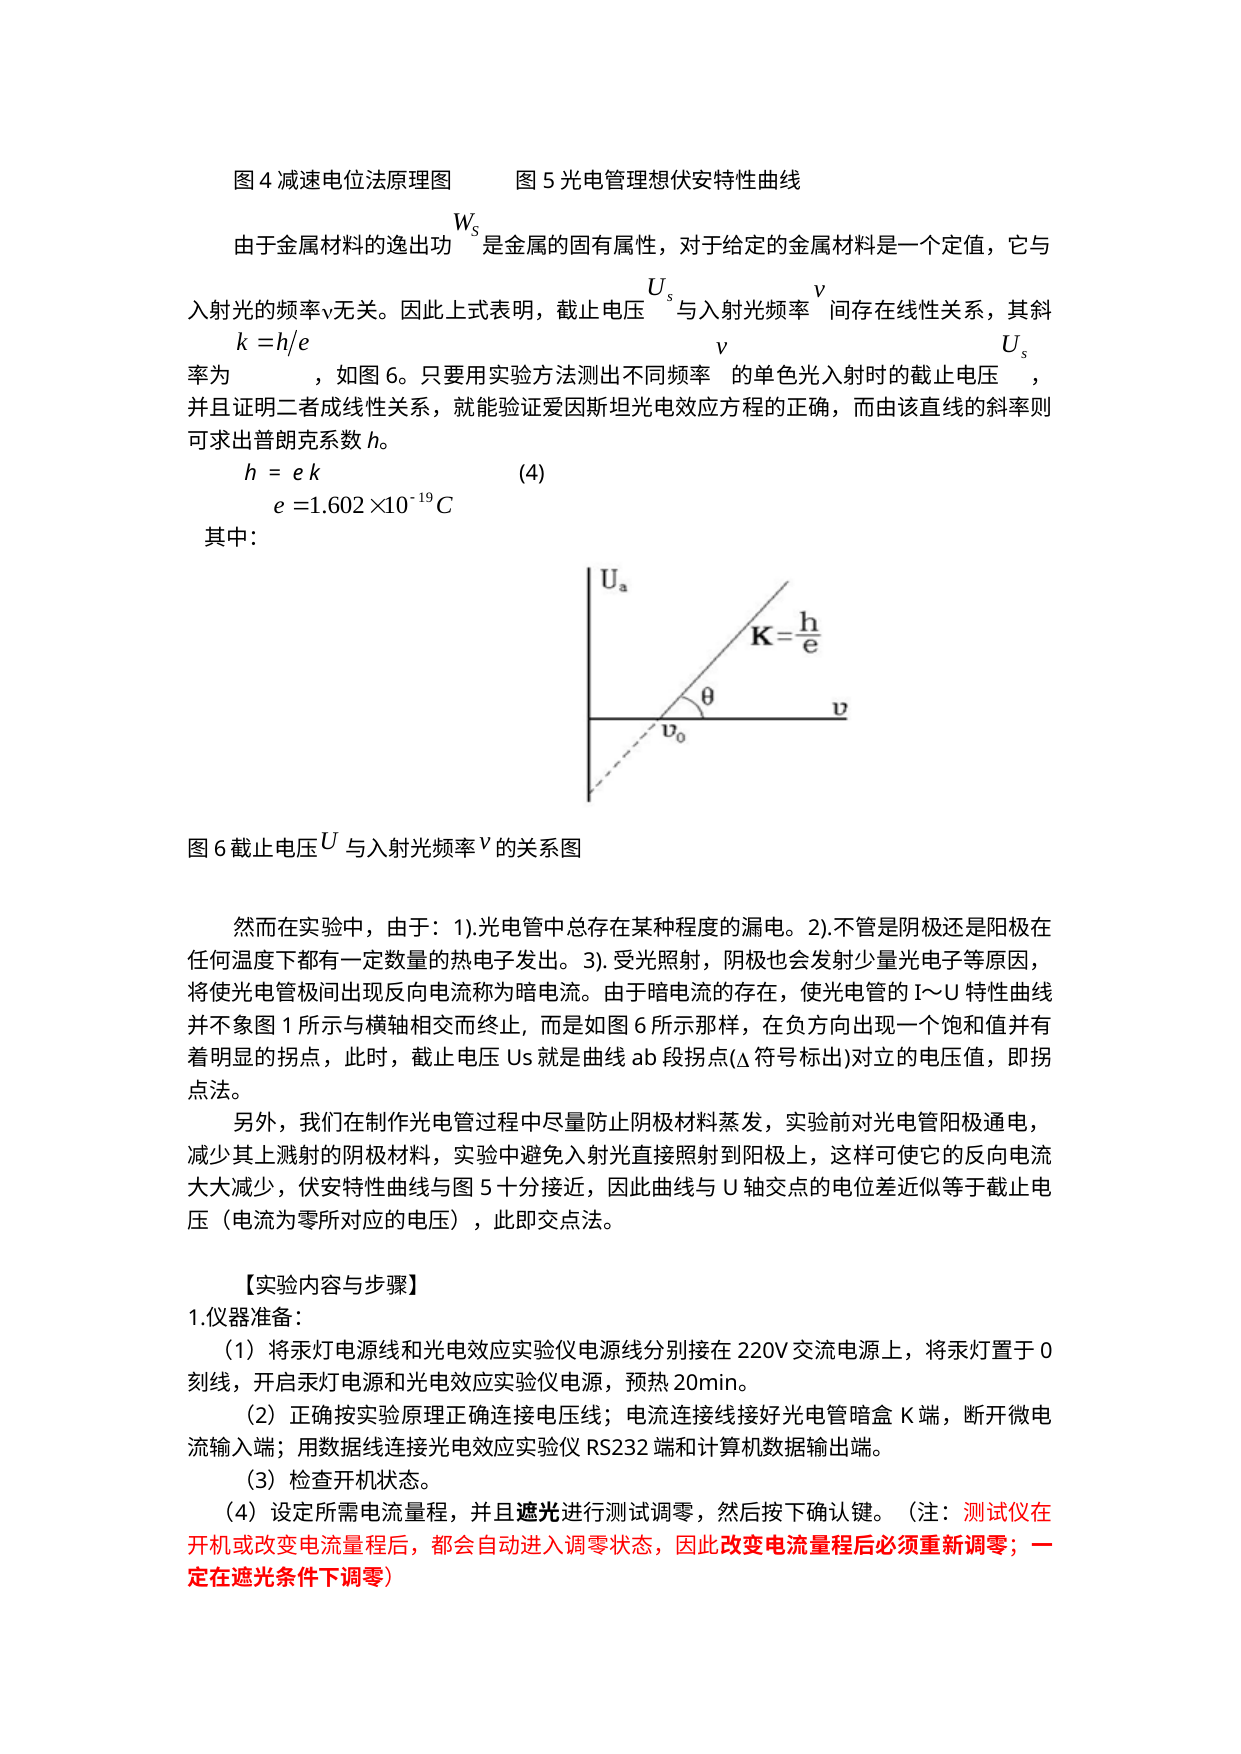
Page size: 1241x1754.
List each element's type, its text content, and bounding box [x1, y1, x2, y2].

text （1）将汞灯电源线和光电效应实验仪电源线分别接在220V交流电源上，将汞灯置于0刻线，开启汞灯电源和光电效应实验仪电源，预热20min。 [187, 1332, 1053, 1397]
list 检查开机状态。 [187, 1462, 1053, 1494]
text 图4 减速电位法原理图 图5 光电管理想伏安特性曲线 [187, 162, 1053, 194]
text 图6截止电压与入射光频率的关系图 [187, 812, 1053, 877]
list 正确按实验原理正确连接电压线；电流连接线接好光电管暗盒K端，断开微电流输入端；用数据线连接光电效应实验仪RS232端和计算机数据输出端。 [187, 1397, 1053, 1462]
text 另外，我们在制作光电管过程中尽量防止阴极材料蒸发，实验前对光电管阳极通电，减少其上溅射的阴极材料，实验中避免入射光直接照射到阳极上，这样可使它的反向电流大大减少，伏安特性曲线与图5十分接近，因此曲线与U轴交点的电位差近似等于截止电压（电流为零所对应的电压），此即交点法。 [187, 1104, 1053, 1234]
text 其中： [187, 487, 1053, 552]
text 【实验内容与步骤】 [187, 1267, 1053, 1299]
text 然而在实验中，由于：1).光电管中总存在某种程度的漏电。2).不管是阴极还是阳极在任何温度下都有一定数量的热电子发出。3). 受光照射，阴极也会发射少量光电子等原因，将使光电管极间出现反向电流称为暗电流。由于暗电流的存在，使光电管的I～U 特性曲线并不象图1所示与横轴相交而终止, 而是如图6所示那样，在负方向出现一个饱和值并有着明显的拐点，此时，截止电压Us就是曲线ab段拐点(符号标出)对立的电压值，即拐点法。 [187, 909, 1053, 1104]
picture [527, 552, 903, 812]
text h = e k (4) [187, 454, 1053, 487]
list 仪器准备： [187, 1299, 1053, 1332]
text （4）设定所需电流量程，并且遮光进行测试调零，然后按下确认键。（注：测试仪在开机或改变电流量程后，都会自动进入调零状态，因此改变电流量程后必须重新调零；一定在遮光条件下调零） [187, 1494, 1053, 1592]
text 由于金属材料的逸出功是金属的固有属性，对于给定的金属材料是一个定值，它与入射光的频率无关。因此上式表明，截止电压与入射光频率间存在线性关系，其斜率为，如图6。只要用实验方法测出不同频率的单色光入射时的截止电压，并且证明二者成线性关系，就能验证爱因斯坦光电效应方程的正确，而由该直线的斜率则可求出普朗克系数h。 [187, 194, 1053, 454]
